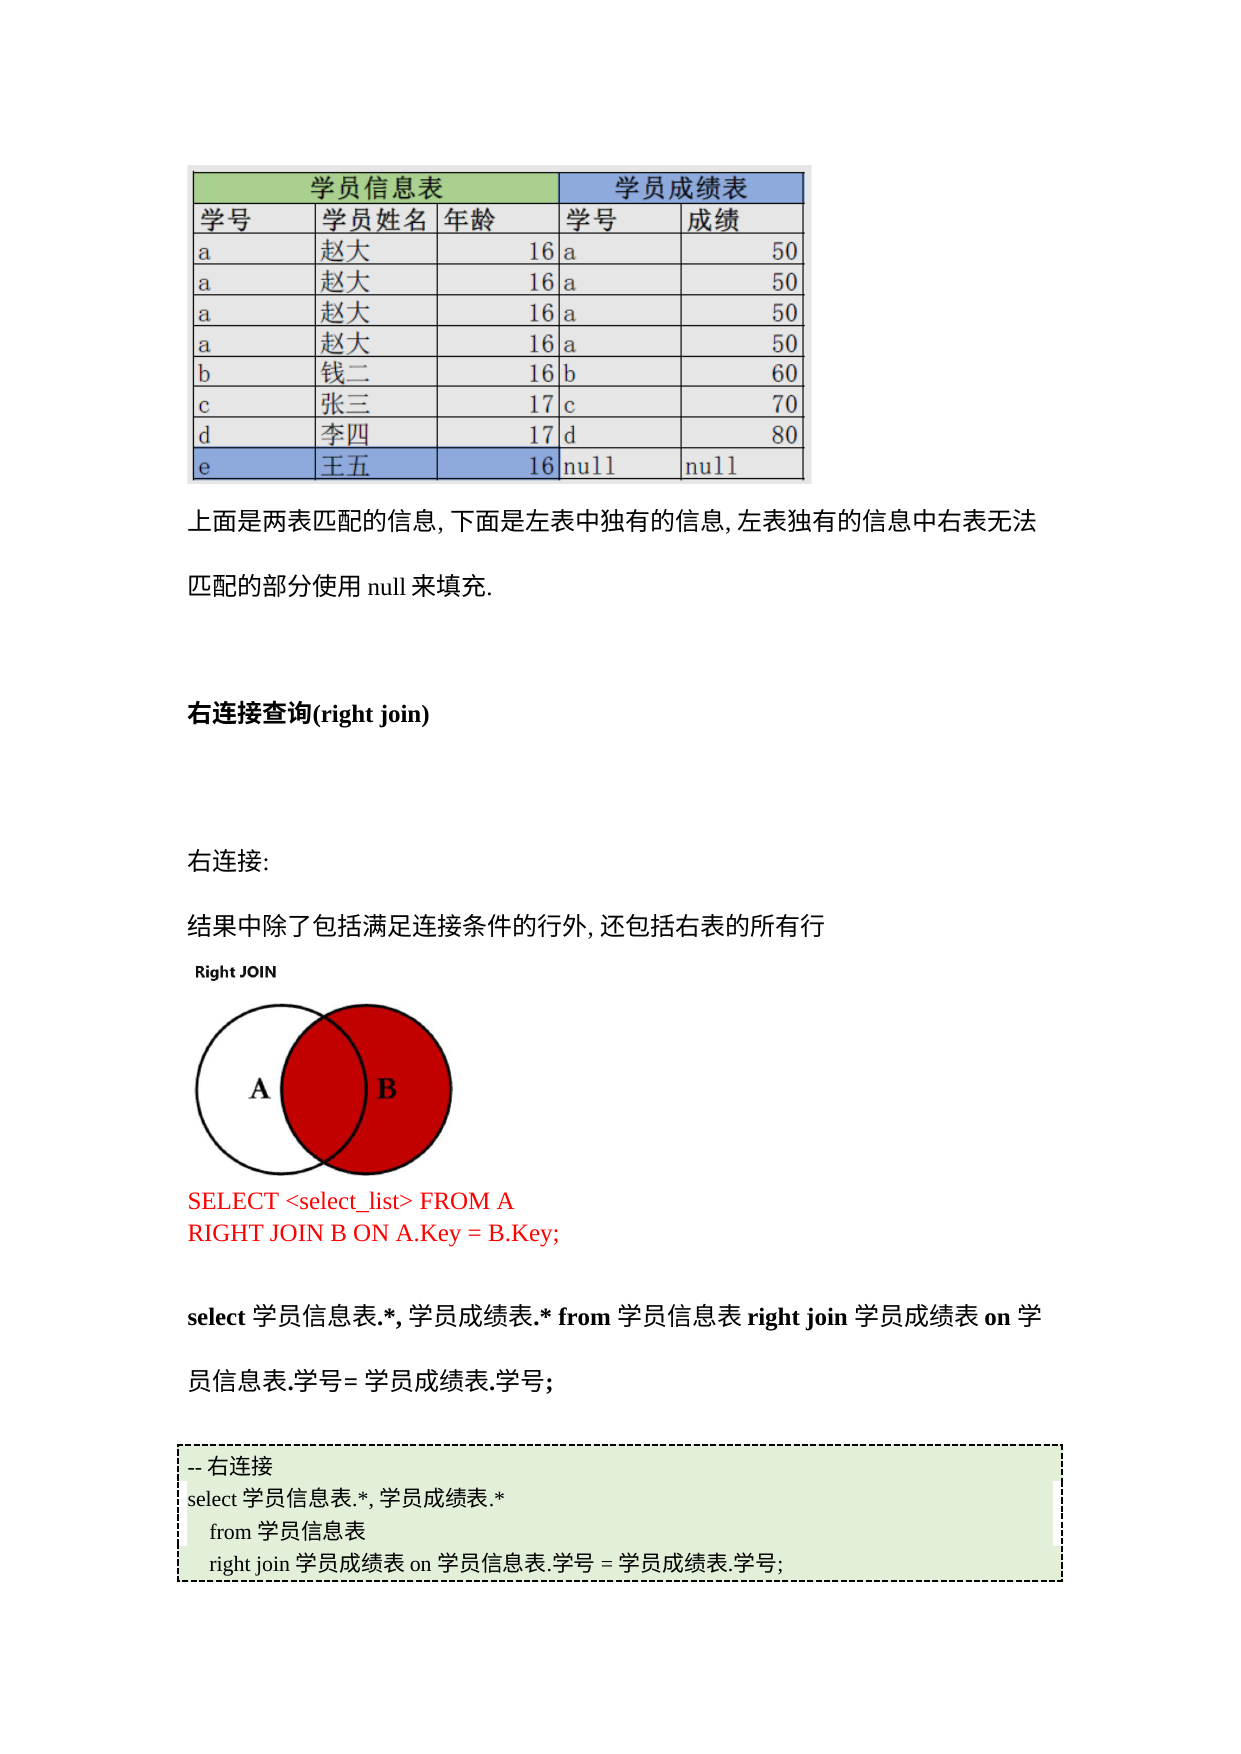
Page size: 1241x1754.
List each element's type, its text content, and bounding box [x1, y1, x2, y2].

picture [187, 165, 812, 484]
text 上面是两表匹配的信息, 下面是左表中独有的信息, 左表独有的信息中右表无法匹配的部分使用null来填充. [187, 487, 1053, 617]
text -- 右连接 [177, 1444, 1063, 1481]
text SELECT <select_list> FROM A [187, 1184, 1053, 1217]
text RIGHT JOIN B ON A.Key = B.Key; [187, 1217, 1053, 1249]
text 右连接: [187, 827, 1053, 892]
text 结果中除了包括满足连接条件的行外, 还包括右表的所有行 [187, 892, 1053, 957]
text select 学员信息表.*, 学员成绩表.* from 学员信息表right join 学员成绩表on 学员信息表.学号= 学员成绩表.学号; [187, 1282, 1053, 1412]
text from 学员信息表 [187, 1513, 1053, 1542]
subtitle 右连接查询(right join) [187, 679, 1053, 744]
text select 学员信息表.*, 学员成绩表.* [187, 1481, 1053, 1513]
text right join 学员成绩表 on 学员信息表.学号 = 学员成绩表.学号; [177, 1542, 1063, 1582]
